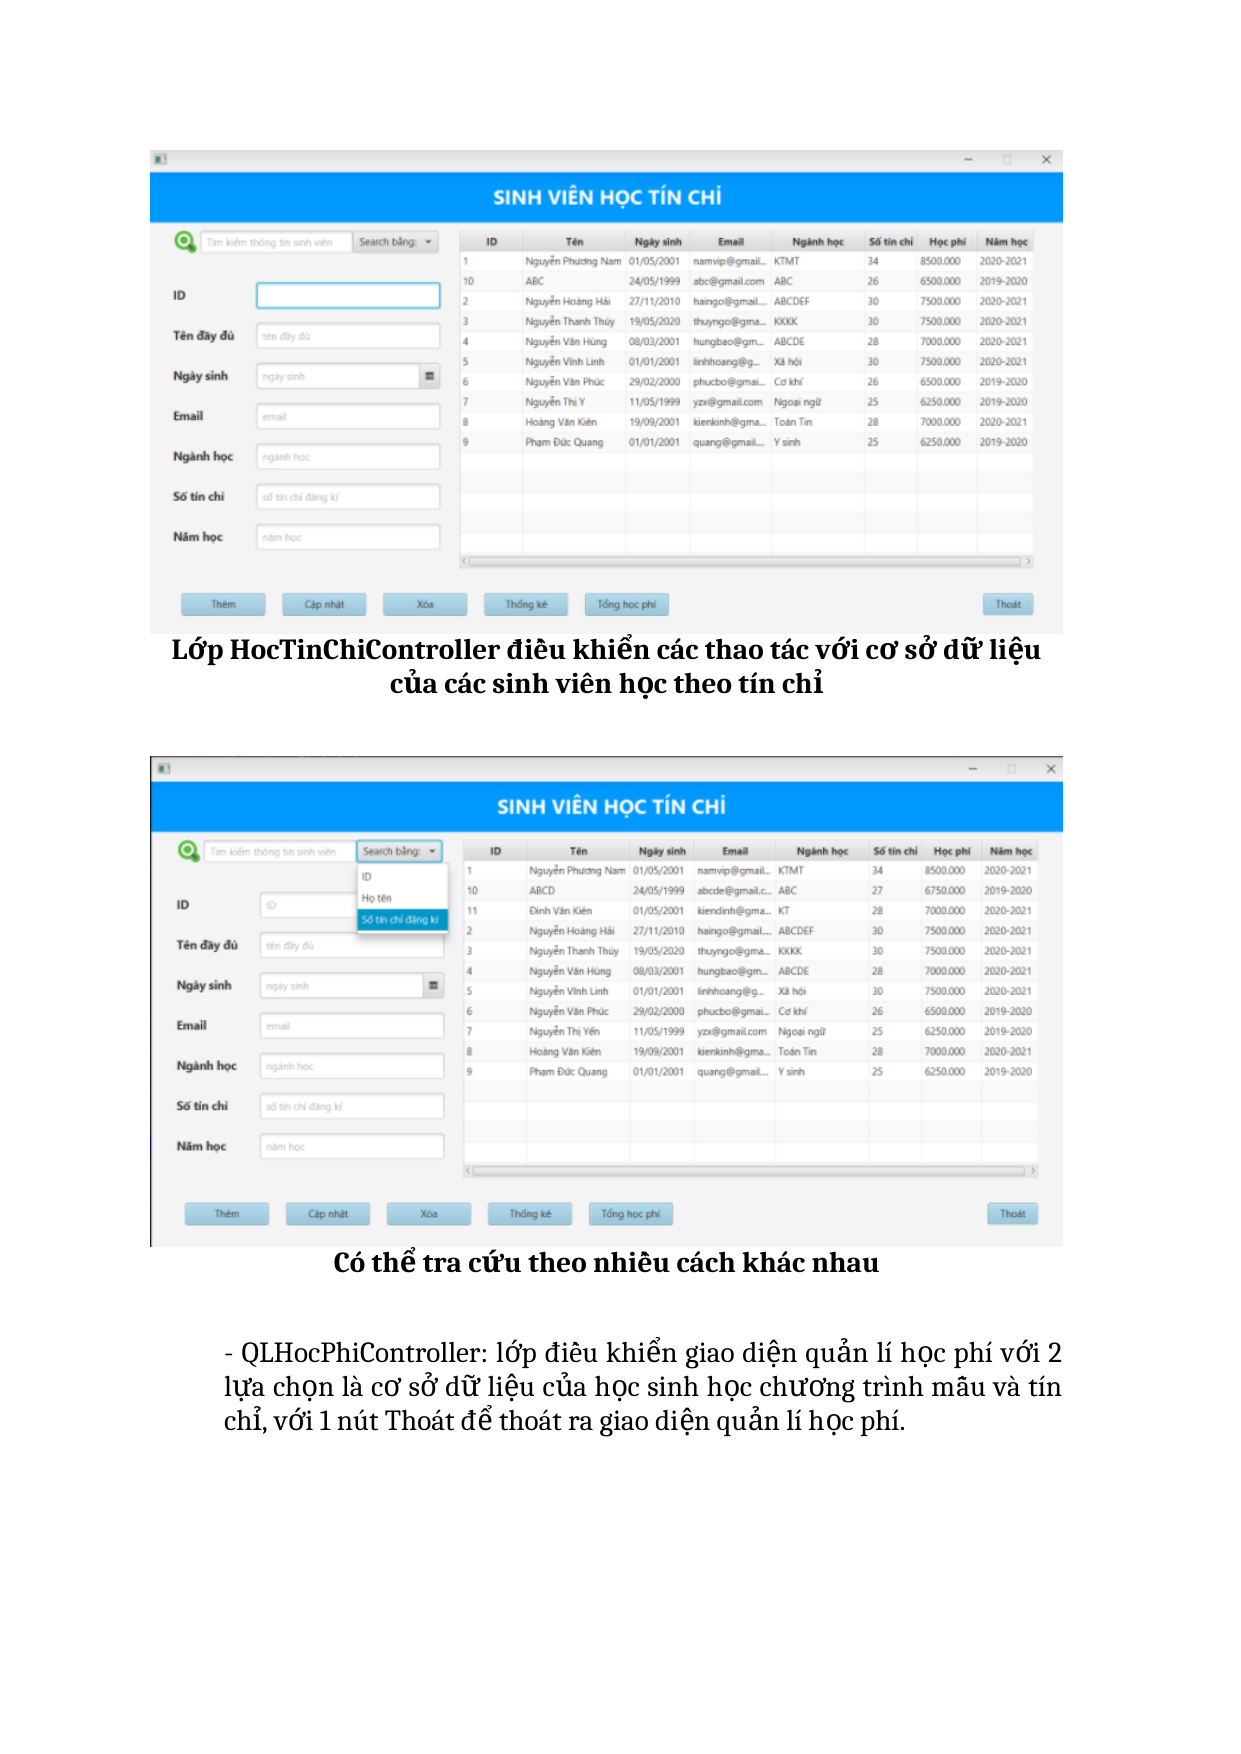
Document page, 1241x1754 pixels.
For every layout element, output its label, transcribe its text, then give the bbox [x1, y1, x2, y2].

text - QLHocPhiController: lớp điều khiển giao diện quản lí học phí với 2 lựa chọn là cơ sở dữ liệu của học sinh học chương trình mẫu và tín chỉ, với 1 nút Thoát để thoát ra giao diện quản lí học phí. [224, 1337, 1063, 1437]
text Lớp HocTinChiController điều khiển các thao tác với cơ sở dữ liệu của các sinh viên học theo tín chỉ [150, 634, 1063, 700]
text Có thể tra cứu theo nhiều cách khác nhau [150, 1247, 1063, 1280]
picture [150, 756, 1064, 1247]
picture [150, 150, 1064, 634]
